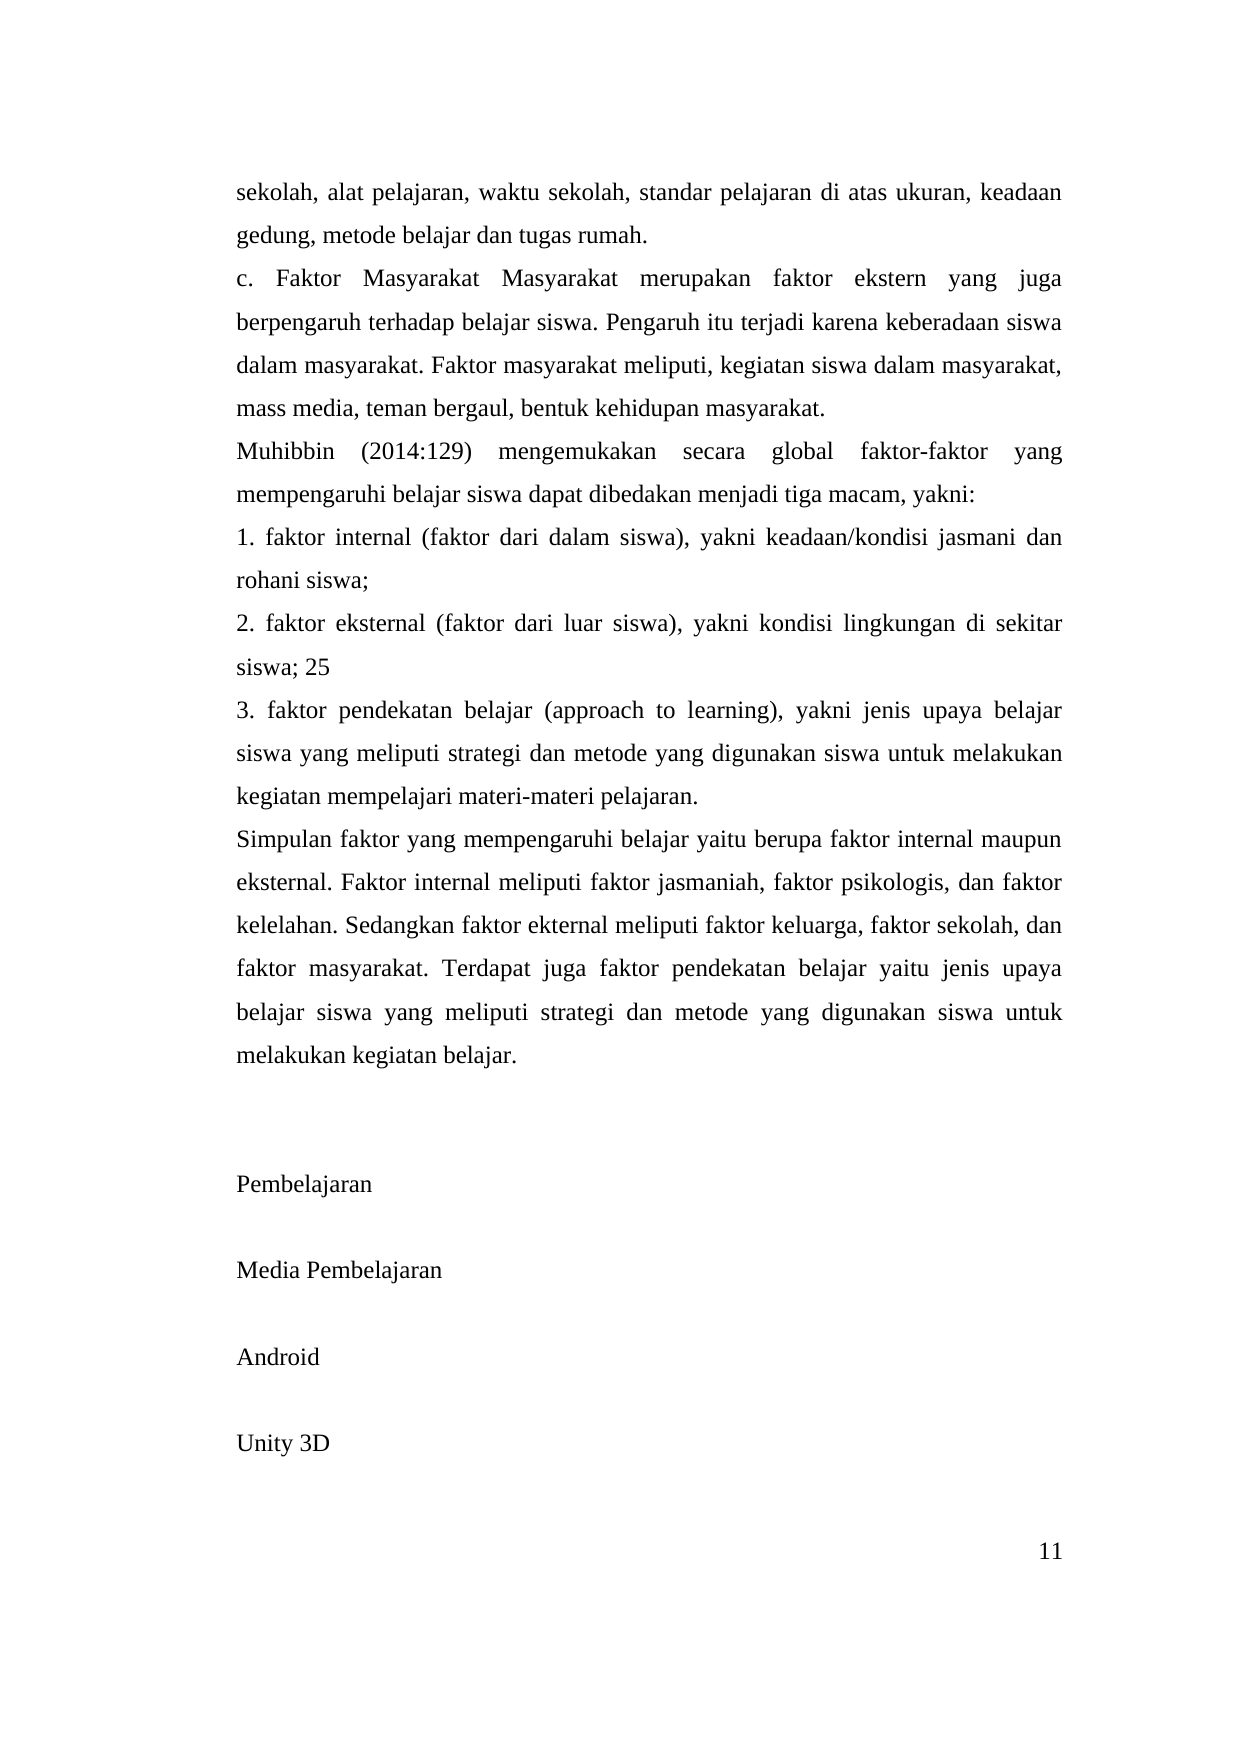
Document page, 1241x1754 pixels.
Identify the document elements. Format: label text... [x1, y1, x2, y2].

text 2. faktor eksternal (faktor dari luar siswa), yakni kondisi lingkungan di sekitar siswa; 25 [236, 608, 1063, 680]
text Media Pembelajaran [236, 1255, 1063, 1284]
text 3. faktor pendekatan belajar (approach to learning), yakni jenis upaya belajar siswa yang meliputi strategi dan metode yang digunakan siswa untuk melakukan kegiatan mempelajari materi-materi pelajaran. [236, 695, 1063, 810]
text 1. faktor internal (faktor dari dalam siswa), yakni keadaan/kondisi jasmani dan rohani siswa; [236, 522, 1063, 594]
text Android [236, 1342, 1063, 1370]
text c. Faktor Masyarakat Masyarakat merupakan faktor ekstern yang juga berpengaruh terhadap belajar siswa. Pengaruh itu terjadi karena keberadaan siswa dalam masyarakat. Faktor masyarakat meliputi, kegiatan siswa dalam masyarakat, mass media, teman bergaul, bentuk kehidupan masyarakat. [236, 263, 1063, 422]
text Muhibbin (2014:129) mengemukakan secara global faktor-faktor yang mempengaruhi belajar siswa dapat dibedakan menjadi tiga macam, yakni: [236, 436, 1063, 508]
text Pembelajaran [236, 1169, 1063, 1198]
text Simpulan faktor yang mempengaruhi belajar yaitu berupa faktor internal maupun eksternal. Faktor internal meliputi faktor jasmaniah, faktor psikologis, dan faktor kelelahan. Sedangkan faktor ekternal meliputi faktor keluarga, faktor sekolah, dan faktor masyarakat. Terdapat juga faktor pendekatan belajar yaitu jenis upaya belajar siswa yang meliputi strategi dan metode yang digunakan siswa untuk melakukan kegiatan belajar. [236, 824, 1063, 1068]
text Unity 3D [236, 1428, 1063, 1457]
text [236, 177, 1063, 249]
